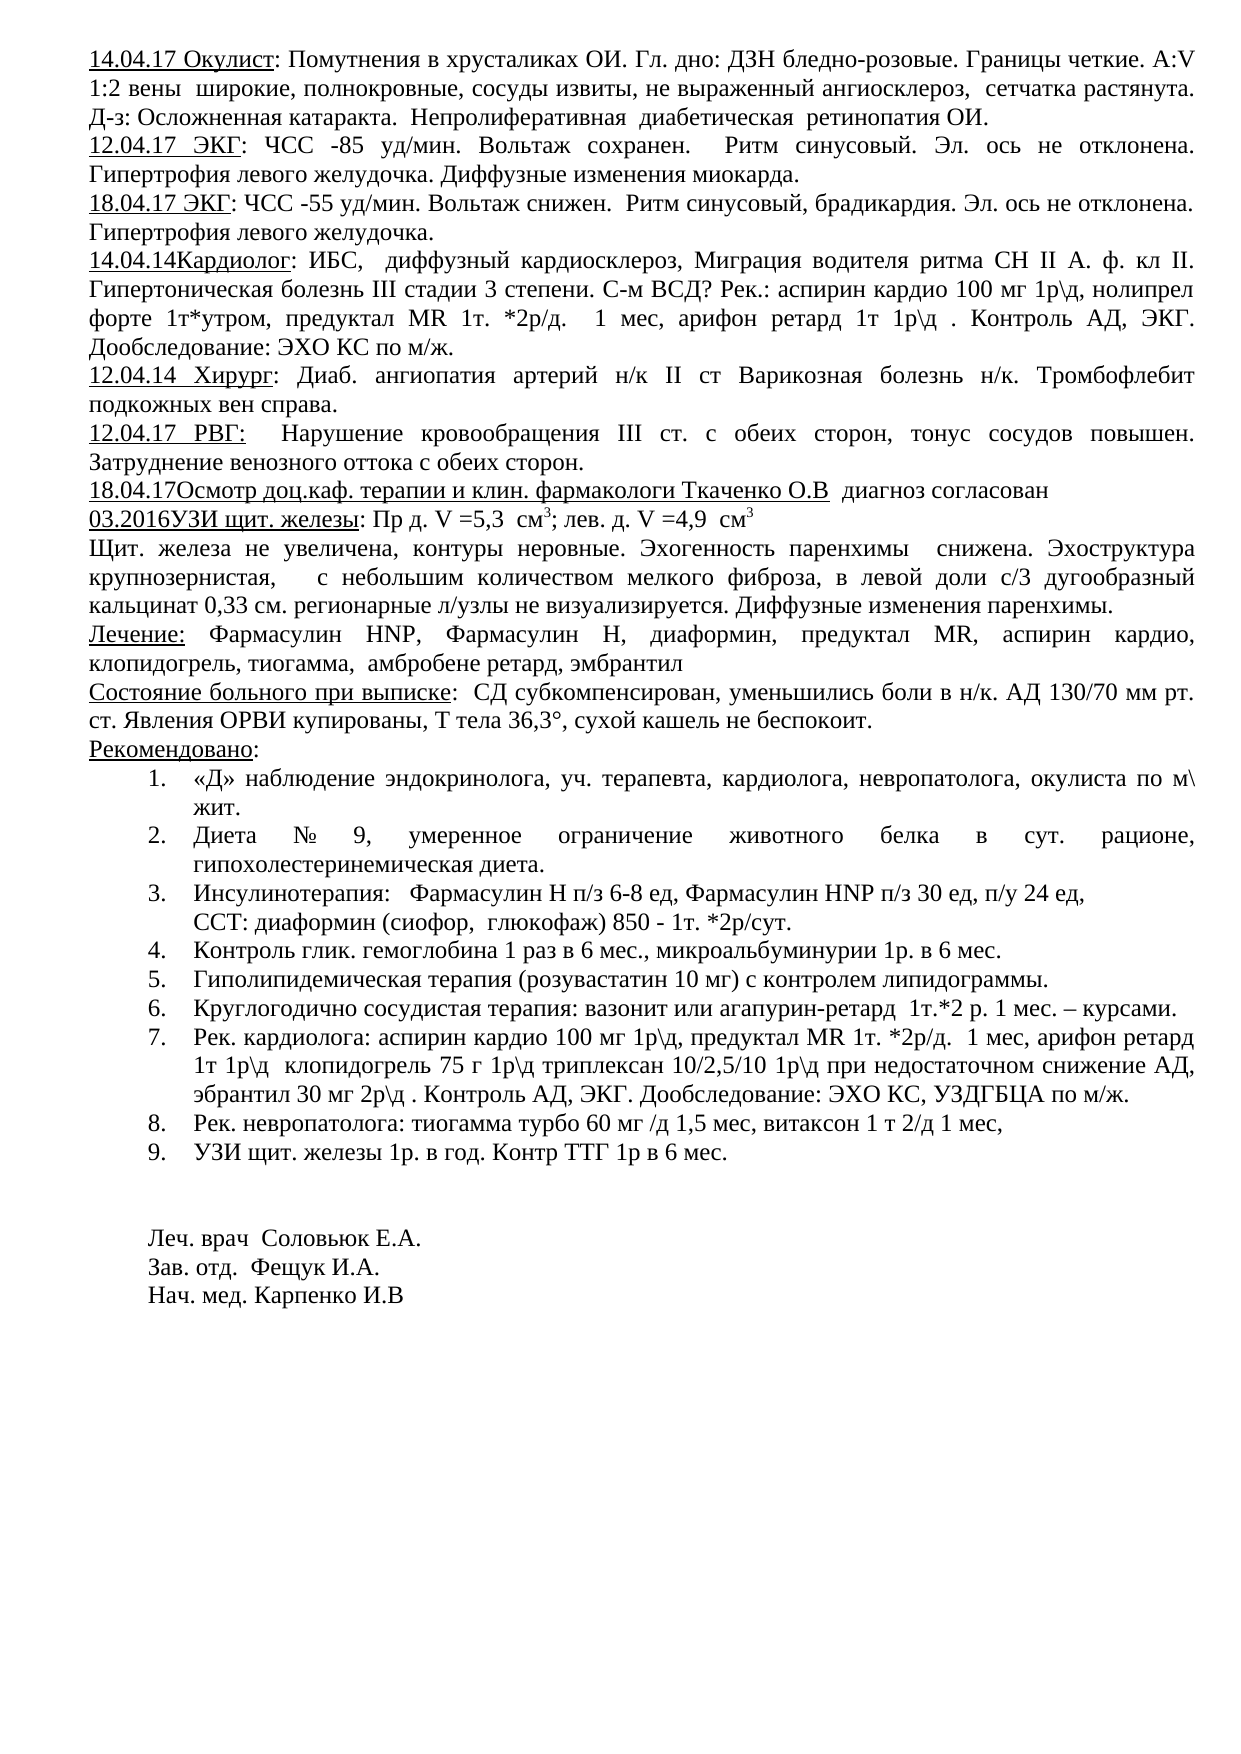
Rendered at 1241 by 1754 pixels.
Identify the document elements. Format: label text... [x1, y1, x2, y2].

list Круглогодично сосудистая терапия: вазонит или агапурин-ретард 1т.*2 р. 1 мес. – курсами. [148, 993, 1196, 1022]
list Инсулинотерапия: Фармасулин Н п/з 6-8 ед, Фармасулин НNP п/з 30 ед, п/у 24 ед, [148, 878, 1196, 907]
text 12.04.17 ЭКГ: ЧСС -85 уд/мин. Вольтаж сохранен. Ритм синусовый. Эл. ось не отклонена. Гипертрофия левого желудочка. Диффузные изменения миокарда. [89, 131, 1196, 188]
list Гиполипидемическая терапия (розувастатин 10 мг) с контролем липидограммы. [148, 964, 1196, 993]
text Рекомендовано: [89, 734, 1196, 763]
list Рек. кардиолога: аспирин кардио 100 мг 1р\д, предуктал МR 1т. *2р/д. 1 мес, арифон ретард 1т 1р\д клопидогрель 75 г 1р\д триплексан 10/2,5/10 1р\д при недостаточном снижение АД, эбрантил 30 мг 2р\д . Контроль АД, ЭКГ. Дообследование: ЭХО КС, УЗДГБЦА по м/ж. [148, 1022, 1196, 1108]
text 12.04.14 Хирург: Диаб. ангиопатия артерий н/к II ст Варикозная болезнь н/к. Тромбофлебит подкожных вен справа. [89, 361, 1196, 418]
list Контроль глик. гемоглобина 1 раз в 6 мес., микроальбуминурии 1р. в 6 мес. [148, 936, 1196, 964]
text 14.04.17 Окулист: Помутнения в хрусталиках ОИ. Гл. дно: ДЗН бледно-розовые. Границы четкие. А:V 1:2 вены широкие, полнокровные, сосуды извиты, не выраженный ангиосклероз, сетчатка растянута. Д-з: Осложненная катаракта. Непролиферативная диабетическая ретинопатия ОИ. [89, 44, 1196, 131]
text Состояние больного при выписке: СД субкомпенсирован, уменьшились боли в н/к. АД 130/70 мм рт. ст. Явления ОРВИ купированы, Т тела 36,3°, сухой кашель не беспокоит. [89, 677, 1196, 734]
text ССТ: диаформин (сиофор, глюкофаж) 850 - 1т. *2р/сут. [193, 907, 1196, 936]
list «Д» наблюдение эндокринолога, уч. терапевта, кардиолога, невропатолога, окулиста по м\жит. [148, 763, 1196, 821]
text Лечение: Фармасулин НNP, Фармасулин Н, диаформин, предуктал MR, аспирин кардио, клопидогрель, тиогамма, амбробене ретард, эмбрантил [89, 619, 1196, 677]
text 18.04.17Осмотр доц.каф. терапии и клин. фармакологи Ткаченко О.В диагноз согласован [89, 476, 1196, 504]
text Зав. отд. Фещук И.А. [148, 1252, 1196, 1281]
list Рек. невропатолога: тиогамма турбо 60 мг /д 1,5 мес, витаксон 1 т 2/д 1 мес, [148, 1108, 1196, 1137]
text Нач. мед. Карпенко И.В [148, 1281, 1196, 1309]
text 03.2016УЗИ щит. железы: Пр д. V =5,3 см3; лев. д. V =4,9 см3 [89, 504, 1196, 533]
text 18.04.17 ЭКГ: ЧСС -55 уд/мин. Вольтаж снижен. Ритм синусовый, брадикардия. Эл. ось не отклонена. Гипертрофия левого желудочка. [89, 188, 1196, 246]
text Щит. железа не увеличена, контуры неровные. Эхогенность паренхимы снижена. Эхоструктура крупнозернистая, с небольшим количеством мелкого фиброза, в левой доли с/3 дугообразный кальцинат 0,33 см. регионарные л/узлы не визуализируется. Диффузные изменения паренхимы. [89, 533, 1196, 619]
subtitle Леч. врач Соловьюк Е.А. [148, 1223, 1196, 1252]
list УЗИ щит. железы 1р. в год. Контр ТТГ 1р в 6 мес. [148, 1137, 1196, 1166]
list Диета № 9, умеренное ограничение животного белка в сут. рационе, гипохолестеринемическая диета. [148, 821, 1196, 878]
text 12.04.17 РВГ: Нарушение кровообращения III ст. с обеих сторон, тонус сосудов повышен. Затруднение венозного оттока с обеих сторон. [89, 418, 1196, 476]
text 14.04.14Кардиолог: ИБС, диффузный кардиосклероз, Миграция водителя ритма СН II А. ф. кл II. Гипертоническая болезнь III стадии 3 степени. С-м ВСД? Рек.: аспирин кардио 100 мг 1р\д, нолипрел форте 1т*утром, предуктал МR 1т. *2р/д. 1 мес, арифон ретард 1т 1р\д . Контроль АД, ЭКГ. Дообследование: ЭХО КС по м/ж. [89, 246, 1196, 361]
